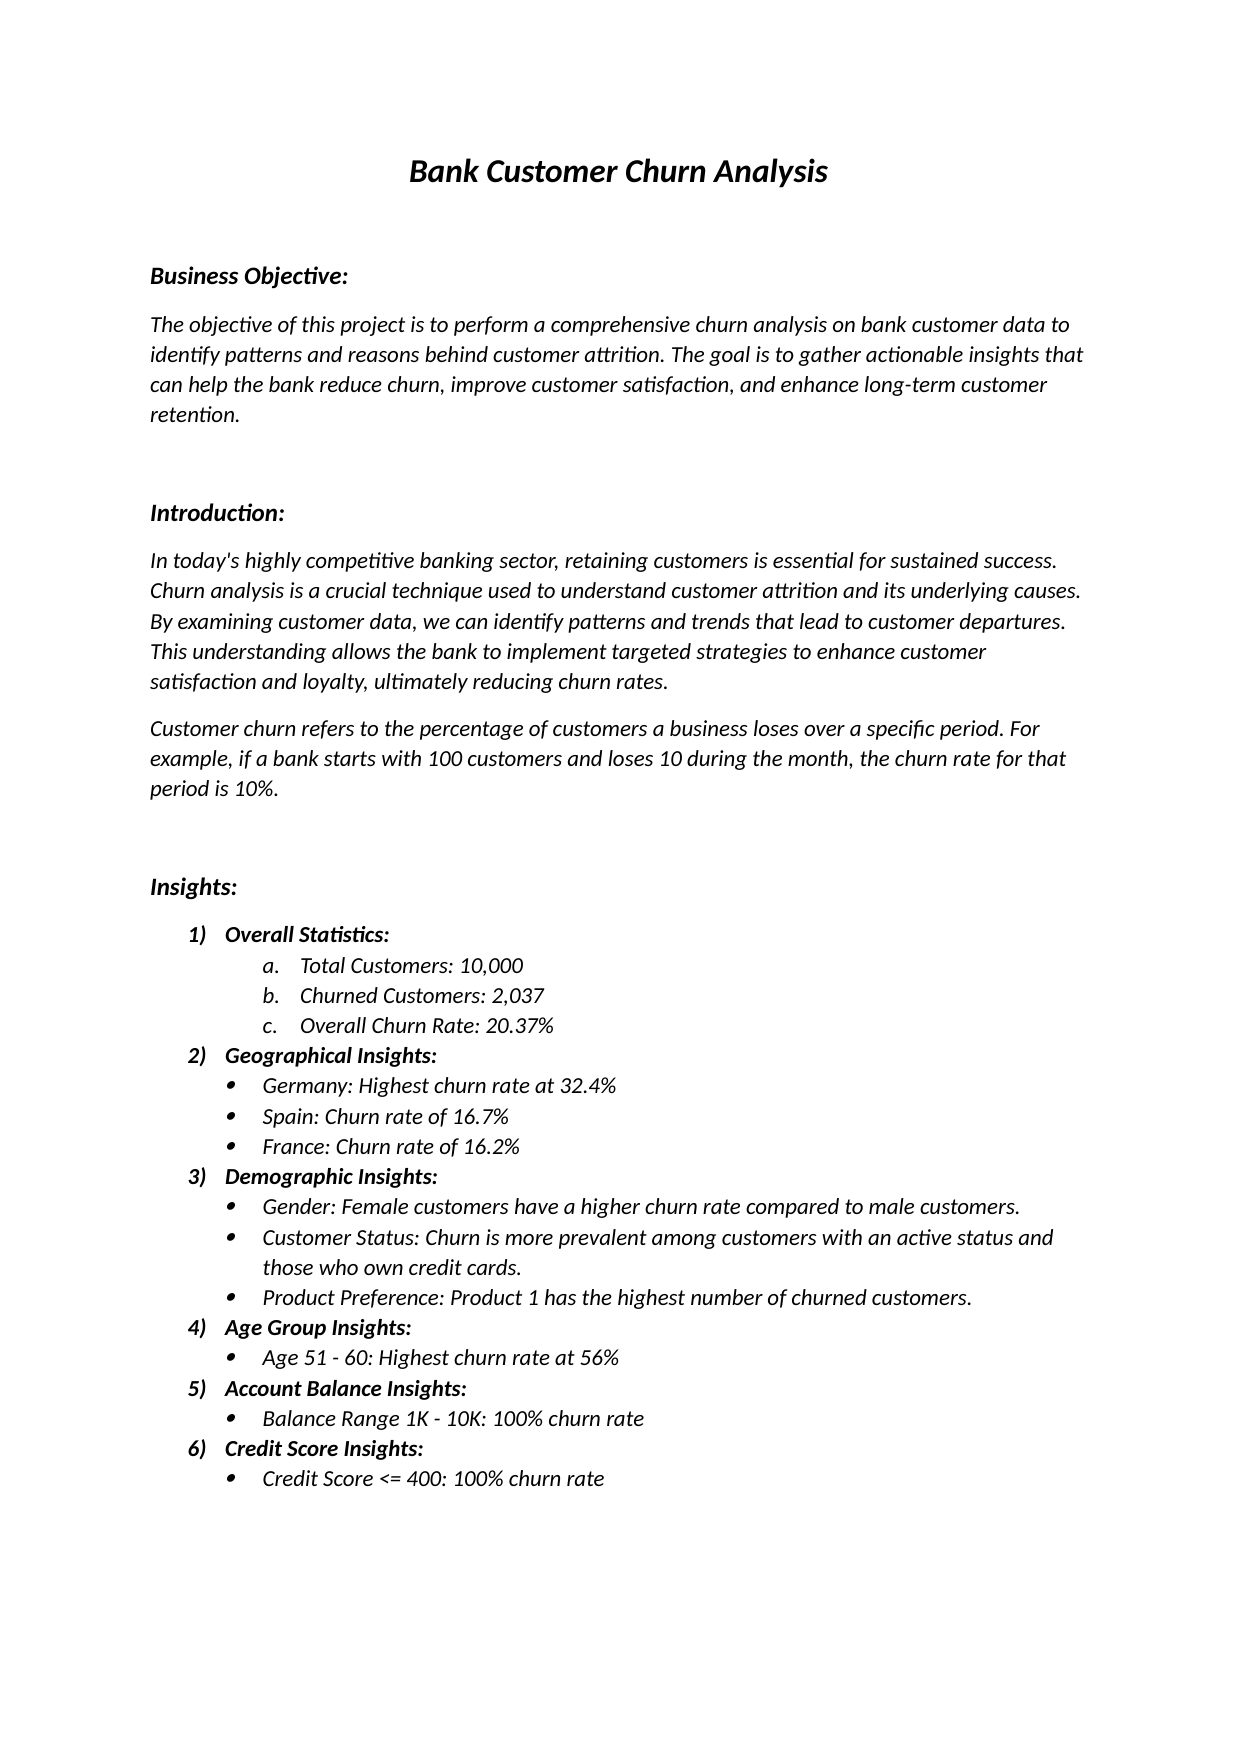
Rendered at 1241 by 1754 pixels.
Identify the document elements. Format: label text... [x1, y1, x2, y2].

list Spain: Churn rate of 16.7% [225, 1102, 1090, 1130]
list Overall Churn Rate: 20.37% [262, 1011, 1090, 1039]
text In today's highly competitive banking sector, retaining customers is essential for sustained success. Churn analysis is a crucial technique used to understand customer attrition and its underlying causes. By examining customer data, we can identify patterns and trends that lead to customer departures. This understanding allows the bank to implement targeted strategies to enhance customer satisfaction and loyalty, ultimately reducing churn rates. [150, 546, 1090, 695]
list Gender: Female customers have a higher churn rate compared to male customers. [225, 1192, 1090, 1221]
list Geographical Insights: [187, 1041, 1090, 1069]
list Account Balance Insights: [187, 1374, 1090, 1402]
text Business Objective: [150, 260, 1090, 291]
list Customer Status: Churn is more prevalent among customers with an active status and those who own credit cards. [225, 1223, 1090, 1281]
list Balance Range 1K - 10K: 100% churn rate [225, 1404, 1090, 1432]
list Age 51 - 60: Highest churn rate at 56% [225, 1343, 1090, 1372]
text The objective of this project is to perform a comprehensive churn analysis on bank customer data to identify patterns and reasons behind customer attrition. The goal is to gather actionable insights that can help the bank reduce churn, improve customer satisfaction, and enhance long-term customer retention. [150, 310, 1090, 428]
list Demographic Insights: [187, 1162, 1090, 1190]
list Product Preference: Product 1 has the highest number of churned customers. [225, 1283, 1090, 1311]
text Customer churn refers to the percentage of customers a business loses over a specific period. For example, if a bank starts with 100 customers and loses 10 during the month, the churn rate for that period is 10%. [150, 714, 1090, 803]
text Insights: [150, 871, 1090, 902]
list Age Group Insights: [187, 1313, 1090, 1341]
list Churned Customers: 2,037 [262, 981, 1090, 1009]
list Credit Score <= 400: 100% churn rate [225, 1464, 1090, 1492]
list France: Churn rate of 16.2% [225, 1132, 1090, 1160]
list Total Customers: 10,000 [262, 951, 1090, 979]
list Germany: Highest churn rate at 32.4% [225, 1072, 1090, 1100]
text Bank Customer Churn Analysis [150, 150, 1090, 191]
text Introduction: [150, 497, 1090, 527]
list Overall Statistics: [187, 921, 1090, 949]
list Credit Score Insights: [187, 1434, 1090, 1462]
